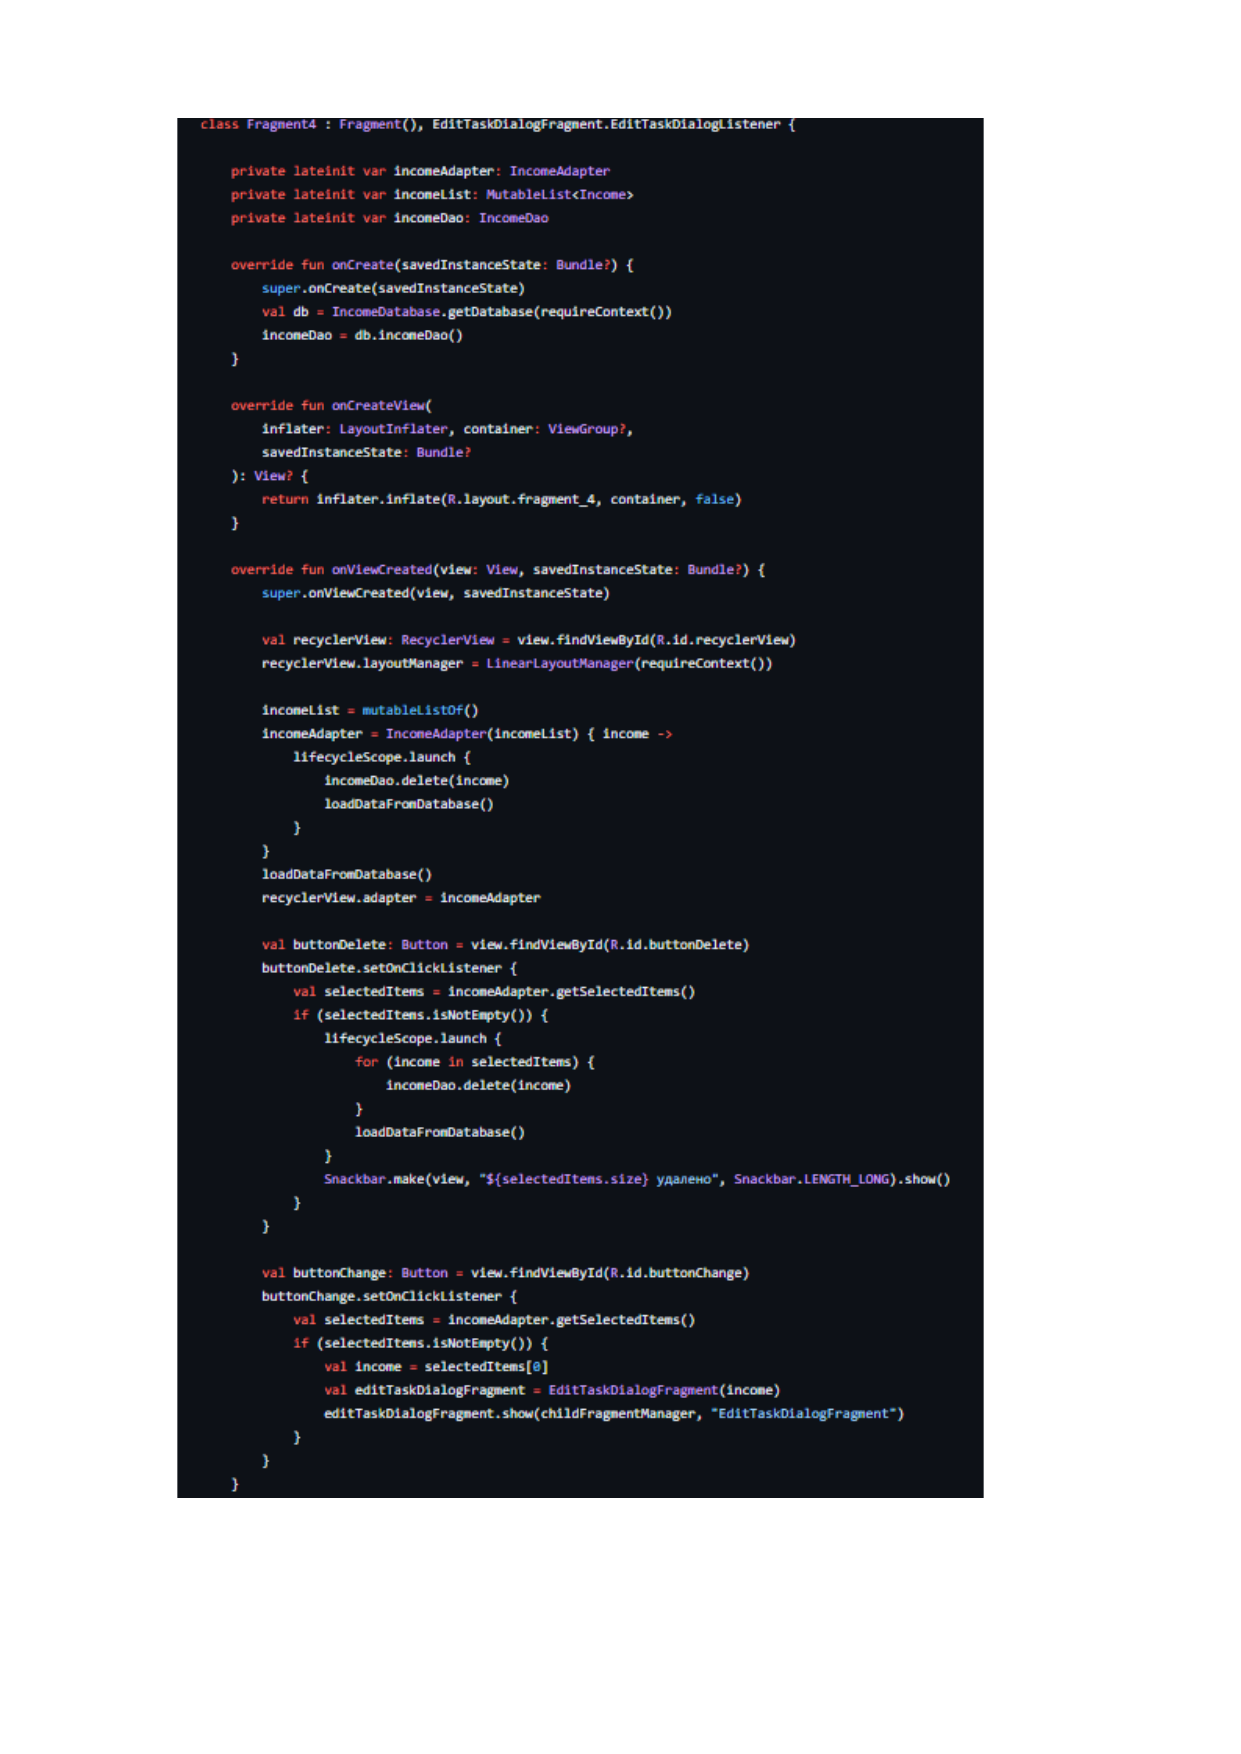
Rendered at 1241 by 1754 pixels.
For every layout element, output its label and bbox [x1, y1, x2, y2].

picture [177, 118, 984, 1498]
